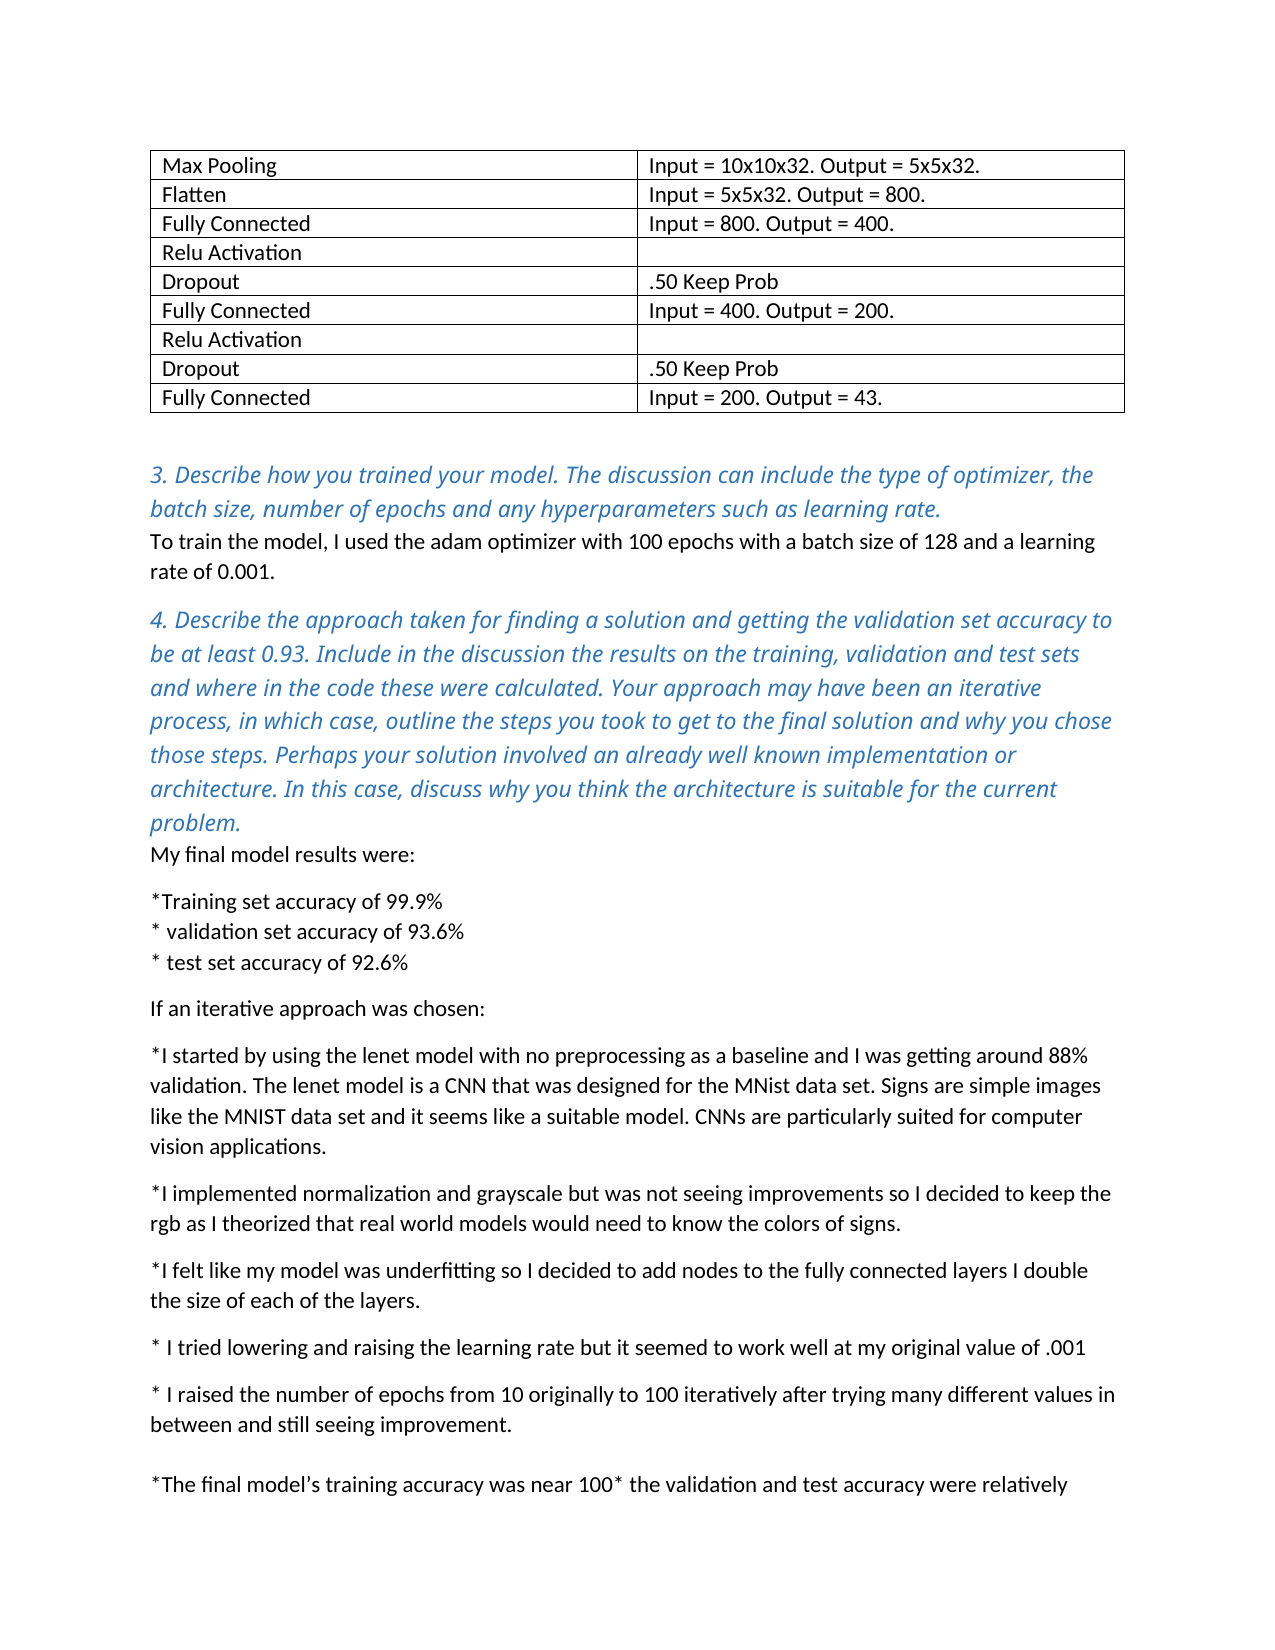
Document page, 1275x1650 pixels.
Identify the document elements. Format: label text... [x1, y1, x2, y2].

text *I implemented normalization and grayscale but was not seeing improvements so I decided to keep the rgb as I theorized that real world models would need to know the colors of signs. [150, 1179, 1125, 1237]
text * I tried lowering and raising the learning rate but it seemed to work well at my original value of .001 [150, 1333, 1125, 1361]
table_cell Dropout [151, 267, 637, 295]
table_cell Fully Connected [151, 384, 637, 412]
table_cell Input = 400. Output = 200. [638, 296, 1124, 324]
text If an iterative approach was chosen: [150, 994, 1125, 1022]
table_cell .50 Keep Prob [638, 267, 1124, 295]
table_cell Dropout [151, 355, 637, 382]
text *I felt like my model was underfitting so I decided to add nodes to the fully connected layers I double the size of each of the layers. [150, 1256, 1125, 1314]
text To train the model, I used the adam optimizer with 100 epochs with a batch size of 128 and a learning rate of 0.001. [150, 527, 1125, 585]
table_cell [638, 238, 1124, 266]
table_cell Input = 800. Output = 400. [638, 209, 1124, 237]
table_cell Relu Activation [151, 325, 637, 353]
table_cell .50 Keep Prob [638, 355, 1124, 382]
text *I started by using the lenet model with no preprocessing as a baseline and I was getting around 88% validation. The lenet model is a CNN that was designed for the MNist data set. Signs are simple images like the MNIST data set and it seems like a suitable model. CNNs are particularly suited for computer vision applications. [150, 1041, 1125, 1160]
table_cell Input = 10x10x32. Output = 5x5x32. [638, 151, 1124, 179]
table_cell Input = 5x5x32. Output = 800. [638, 180, 1124, 208]
subtitle 4. Describe the approach taken for finding a solution and getting the validation set accuracy to be at least 0.93. Include in the discussion the results on the training, validation and test sets and where in the code these were calculated. Your approach may have been an iterative process, in which case, outline the steps you took to get to the final solution and why you chose those steps. Perhaps your solution involved an already well known implementation or architecture. In this case, discuss why you think the architecture is suitable for the current problem. [150, 604, 1125, 838]
table_cell Max Pooling [151, 151, 637, 179]
table_cell Flatten [151, 180, 637, 208]
table_cell Fully Connected [151, 209, 637, 237]
table_cell Input = 200. Output = 43. [638, 384, 1124, 412]
table_cell Fully Connected [151, 296, 637, 324]
subtitle 3. Describe how you trained your model. The discussion can include the type of optimizer, the batch size, number of epochs and any hyperparameters such as learning rate. [150, 459, 1125, 524]
table_cell [638, 325, 1124, 353]
text My final model results were: [150, 840, 1125, 868]
table_cell Relu Activation [151, 238, 637, 266]
text *Training set accuracy of 99.9% * validation set accuracy of 93.6% * test set accuracy of 92.6% [150, 887, 1125, 976]
